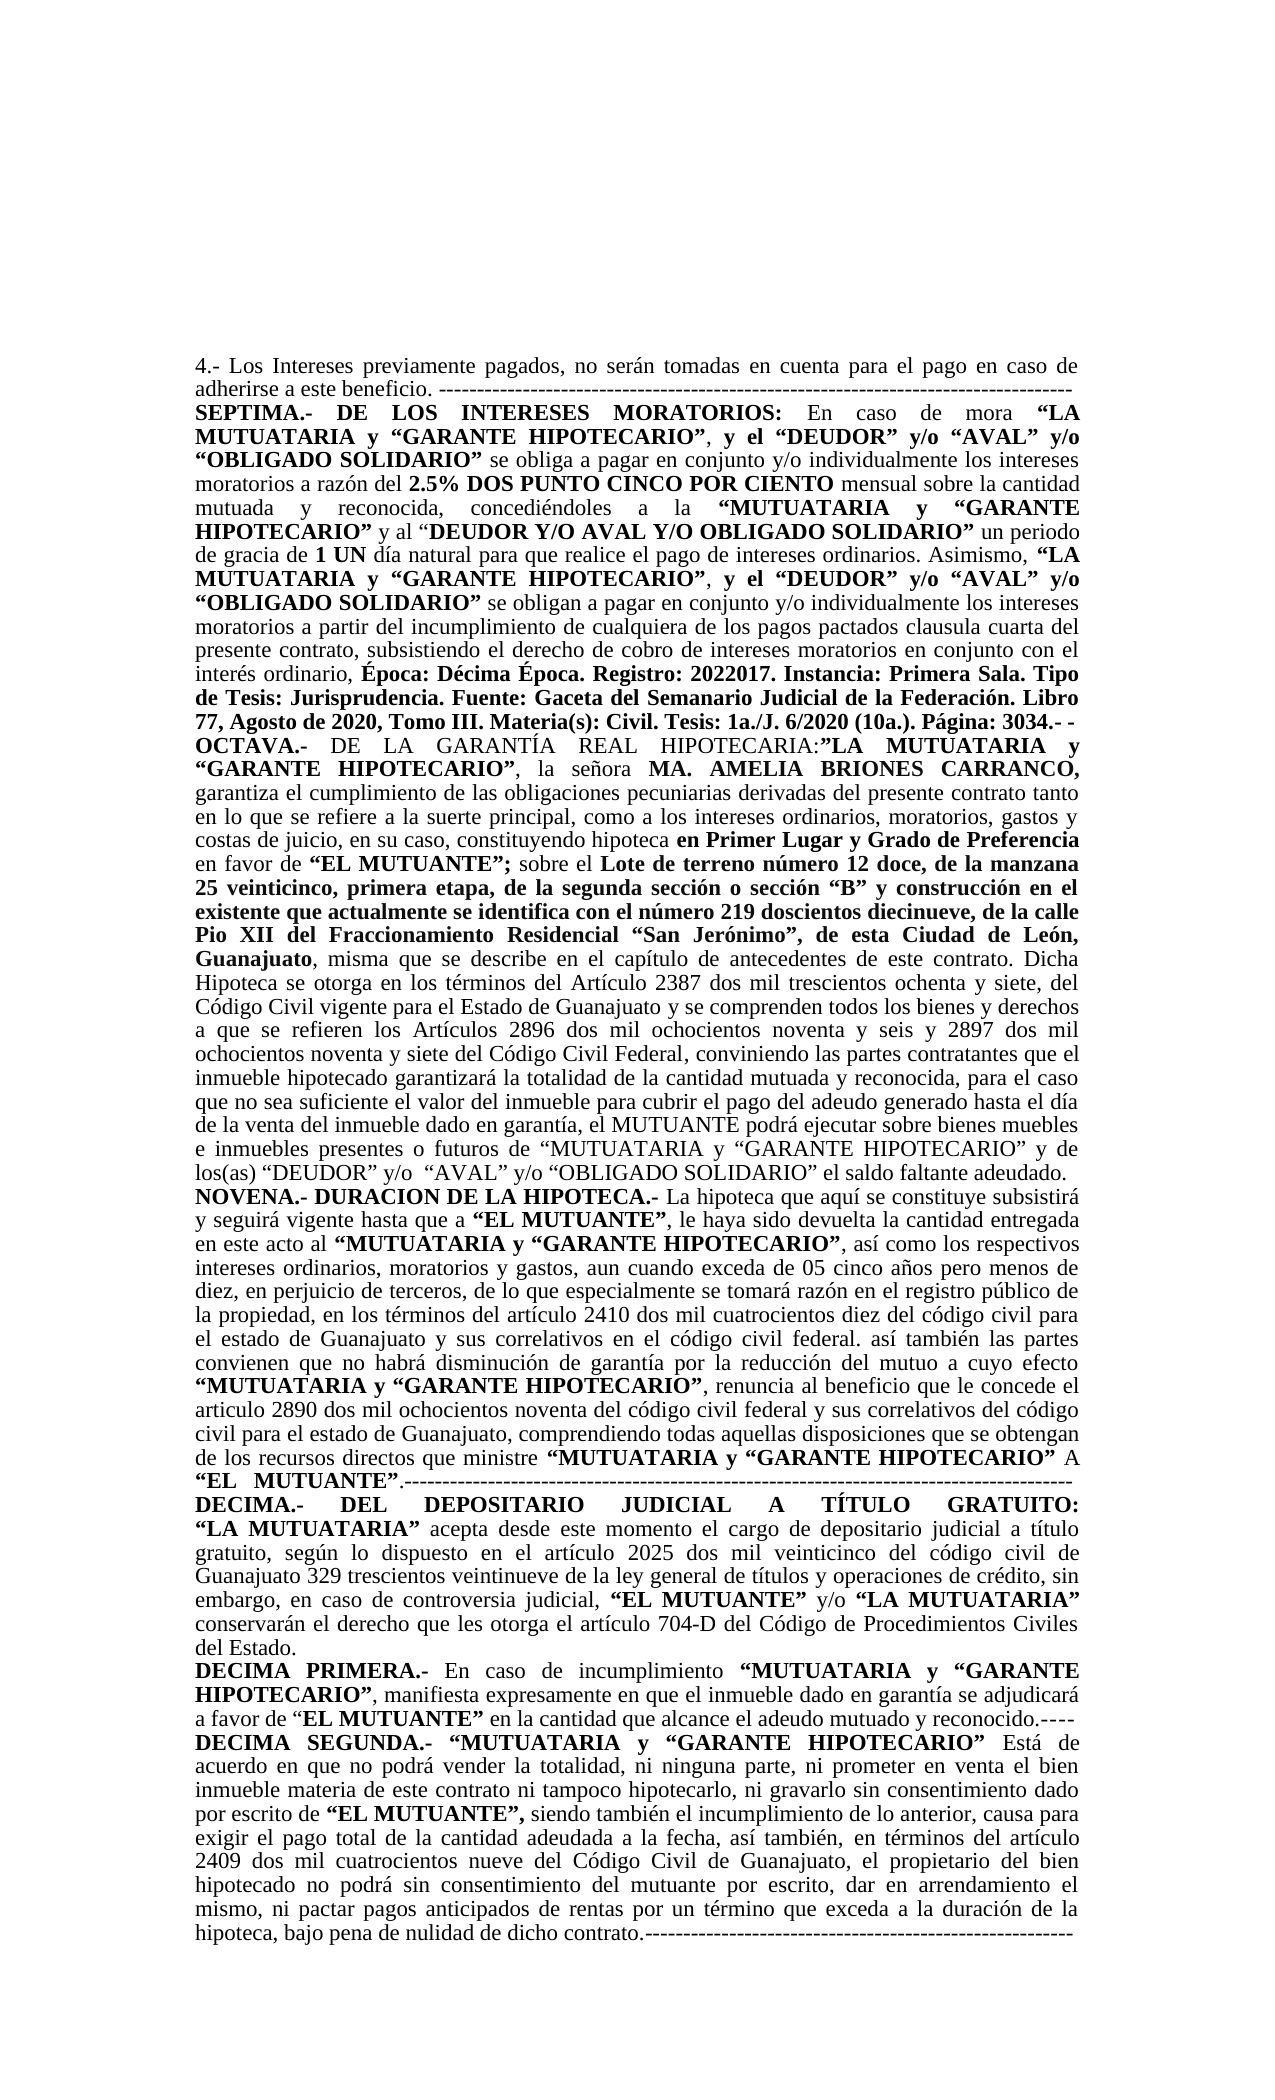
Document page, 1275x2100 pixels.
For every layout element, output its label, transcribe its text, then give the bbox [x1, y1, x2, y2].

text 4.- Los Intereses previamente pagados, no serán tomadas en cuenta para el pago en caso de adherirse a este beneficio. [195, 354, 1080, 402]
text NOVENA.- DURACION DE LA HIPOTECA.- La hipoteca que aquí se constituye subsistirá y seguirá vigente hasta que a “EL MUTUANTE”, le haya sido devuelta la cantidad entregada en este acto al “MUTUATARIA y “GARANTE HIPOTECARIO”, así como los respectivos intereses ordinarios, moratorios y gastos, aun cuando exceda de 05 cinco años pero menos de diez, en perjuicio de terceros, de lo que especialmente se tomará razón en el registro público de la propiedad, en los términos del artículo 2410 dos mil cuatrocientos diez del código civil para el estado de Guanajuato y sus correlativos en el código civil federal. así también las partes convienen que no habrá disminución de garantía por la reducción del mutuo a cuyo efecto “MUTUATARIA y “GARANTE HIPOTECARIO”, renuncia al beneficio que le concede el articulo 2890 dos mil ochocientos noventa del código civil federal y sus correlativos del código civil para el estado de Guanajuato, comprendiendo todas aquellas disposiciones que se obtengan de los recursos directos que ministre “MUTUATARIA y “GARANTE HIPOTECARIO” A “ELYMUTUANTE”. [195, 1185, 1080, 1494]
text DECIMA PRIMERA.- En caso de incumplimiento “MUTUATARIA y “GARANTE HIPOTECARIO”, manifiesta expresamente en que el inmueble dado en garantía se adjudicará a favor de “EL MUTUANTE” en la cantidad que alcance el adeudo mutuado y reconocido. [195, 1660, 1080, 1731]
text DECIMA SEGUNDA.- “MUTUATARIA y “GARANTE HIPOTECARIO” Está de acuerdo en que no podrá vender la totalidad, ni ninguna parte, ni prometer en venta el bien inmueble materia de este contrato ni tampoco hipotecarlo, ni gravarlo sin consentimiento dado por escrito de “EL MUTUANTE”, siendo también el incumplimiento de lo anterior, causa para exigir el pago total de la cantidad adeudada a la fecha, así también, en términos del artículo 2409 dos mil cuatrocientos nueve del Código Civil de Guanajuato, el propietario del bien hipotecado no podrá sin consentimiento del mutuante por escrito, dar en arrendamiento el mismo, ni pactar pagos anticipados de rentas por un término que exceda a la duración de la hipoteca, bajo pena de nulidad de dicho contrato. [195, 1731, 1080, 1945]
text SEPTIMA.- DE LOS INTERESES MORATORIOS: En caso de mora “LA MUTUATARIA y “GARANTE HIPOTECARIO”, y el “DEUDOR” y/o “AVAL” y/o “OBLIGADO SOLIDARIO” se obliga a pagar en conjunto y/o individualmente los intereses moratorios a razón del 2.5% DOS PUNTO CINCO POR CIENTO mensual sobre la cantidad mutuada y reconocida, concediéndoles a la “MUTUATARIA y “GARANTE HIPOTECARIO” y al “DEUDOR Y/O AVAL Y/O OBLIGADO SOLIDARIO” un periodo de gracia de 1 UN día natural para que realice el pago de intereses ordinarios. Asimismo, “LA MUTUATARIA y “GARANTE HIPOTECARIO”, y el “DEUDOR” y/o “AVAL” y/o “OBLIGADO SOLIDARIO” se obligan a pagar en conjunto y/o individualmente los intereses moratorios a partir del incumplimiento de cualquiera de los pagos pactados clausula cuarta del presente contrato, subsistiendo el derecho de cobro de intereses moratorios en conjunto con el interés ordinario, Época: Décima Época. Registro: 2022017. Instancia: Primera Sala. Tipo de Tesis: Jurisprudencia. Fuente: Gaceta del Semanario Judicial de la Federación. Libro 77, Agosto de 2020, Tomo III. Materia(s): Civil. Tesis: 1a./J. 6/2020 (10a.). Página: 3034. [195, 402, 1080, 734]
text OCTAVA.- DE LA GARANTÍA REAL HIPOTECARIA:”LA MUTUATARIA y “GARANTE HIPOTECARIO”, la señora MA. AMELIA BRIONES CARRANCO, garantiza el cumplimiento de las obligaciones pecuniarias derivadas del presente contrato tanto en lo que se refiere a la suerte principal, como a los intereses ordinarios, moratorios, gastos y costas de juicio, en su caso, constituyendo hipoteca en Primer Lugar y Grado de Preferencia en favor de “EL MUTUANTE”; sobre el Lote de terreno número 12 doce, de la manzana 25 veinticinco, primera etapa, de la segunda sección o sección “B” y construcción en el existente que actualmente se identifica con el número 219 doscientos diecinueve, de la calle Pio XII del Fraccionamiento Residencial “San Jerónimo”, de esta Ciudad de León, Guanajuato, misma que se describe en el capítulo de antecedentes de este contrato. Dicha Hipoteca se otorga en los términos del Artículo 2387 dos mil trescientos ochenta y siete, del Código Civil vigente para el Estado de Guanajuato y se comprenden todos los bienes y derechos a que se refieren los Artículos 2896 dos mil ochocientos noventa y seis y 2897 dos mil ochocientos noventa y siete del Código Civil Federal, conviniendo las partes contratantes que el inmueble hipotecado garantizará la totalidad de la cantidad mutuada y reconocida, para el caso que no sea suficiente el valor del inmueble para cubrir el pago del adeudo generado hasta el día de la venta del inmueble dado en garantía, el MUTUANTE podrá ejecutar sobre bienes muebles e inmuebles presentes o futuros de “MUTUATARIA y “GARANTE HIPOTECARIO” y de los(as) “DEUDOR” y/o “AVAL” y/o “OBLIGADO SOLIDARIO” el saldo faltante adeudado. [195, 734, 1080, 1185]
text DECIMA.- DEL DEPOSITARIO JUDICIAL A TÍTULO GRATUITO: “LA MUTUATARIA” acepta desde este momento el cargo de depositario judicial a título gratuito, según lo dispuesto en el artículo 2025 dos mil veinticinco del código civil de Guanajuato 329 trescientos veintinueve de la ley general de títulos y operaciones de crédito, sin embargo, en caso de controversia judicial, “EL MUTUANTE” y/o “LA MUTUATARIA” conservarán el derecho que les otorga el artículo 704-D del Código de Procedimientos Civiles del Estado. [195, 1494, 1080, 1660]
